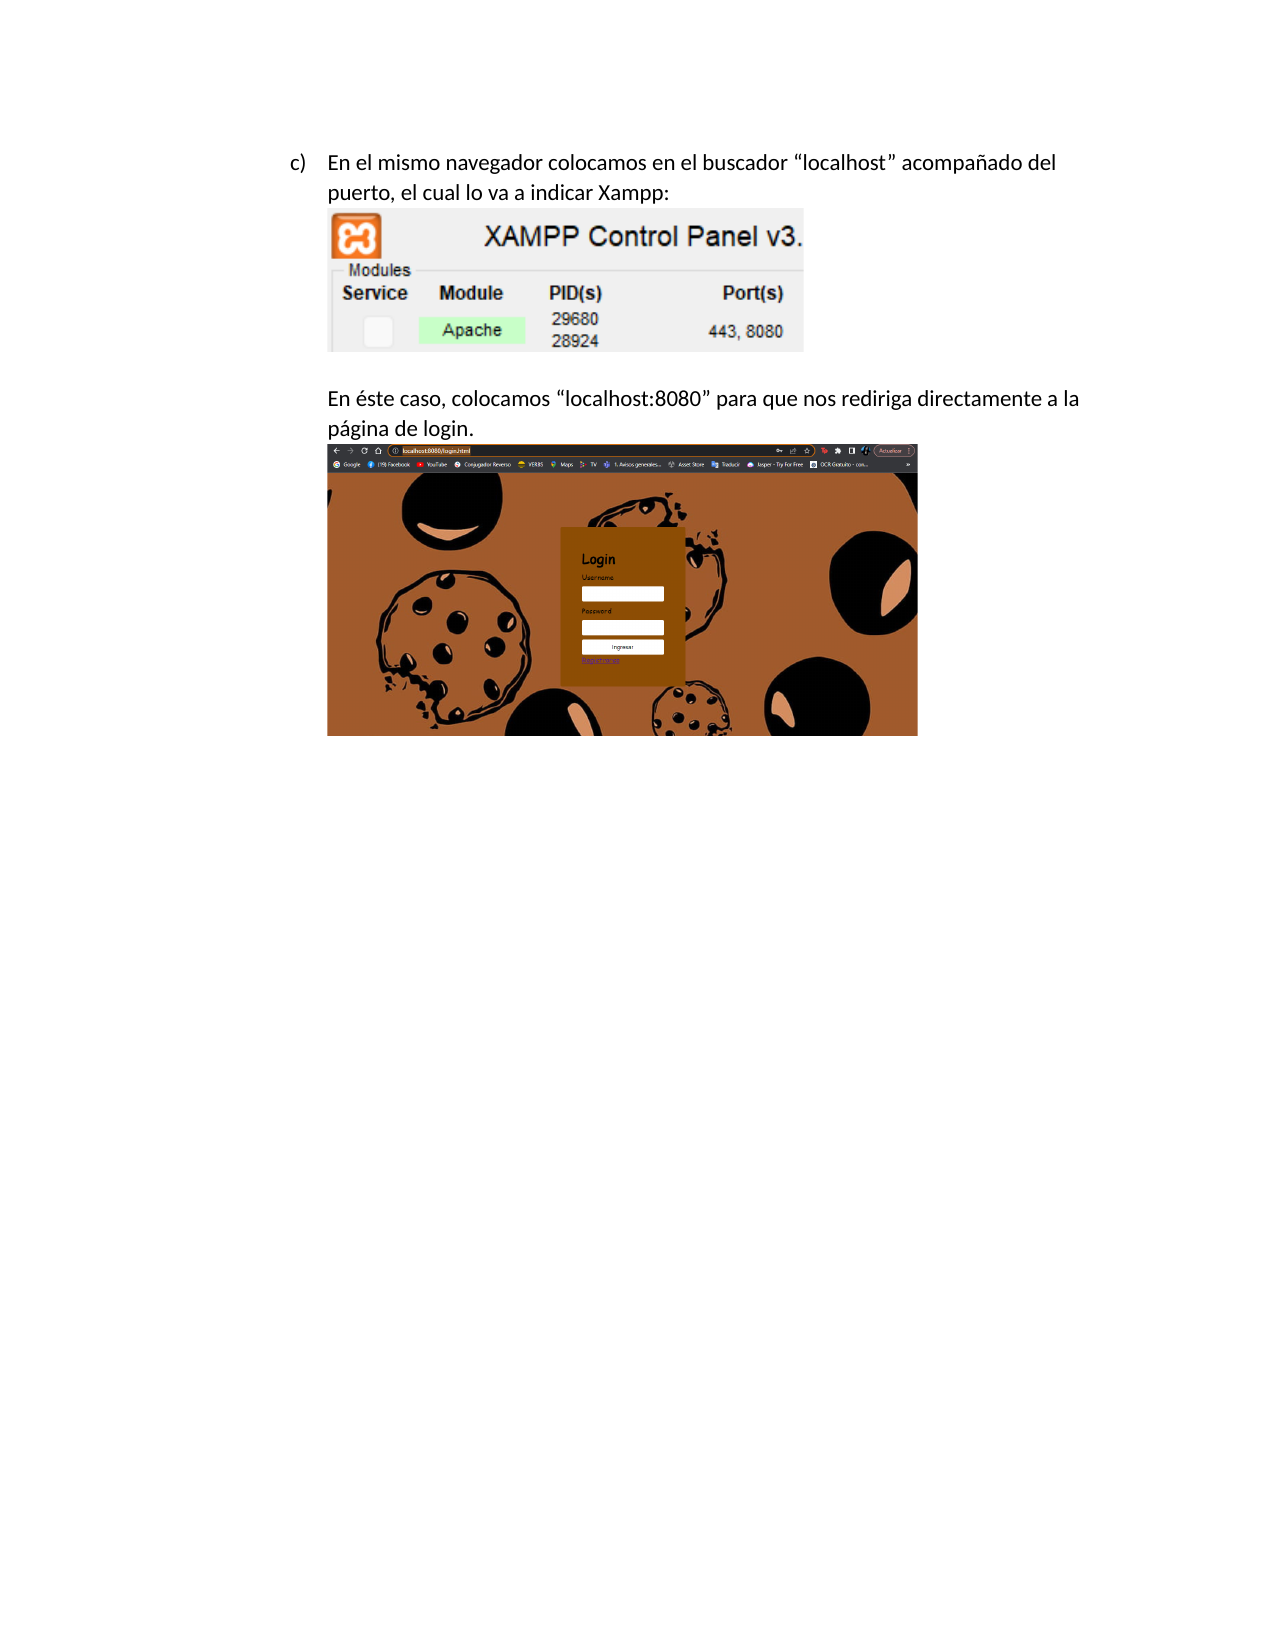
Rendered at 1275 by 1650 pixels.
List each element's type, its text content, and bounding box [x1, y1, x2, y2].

picture [327, 444, 918, 736]
picture [327, 208, 804, 352]
list En éste caso, colocamos “localhost:8080” para que nos rediriga directamente a la página de login. [327, 384, 1098, 442]
